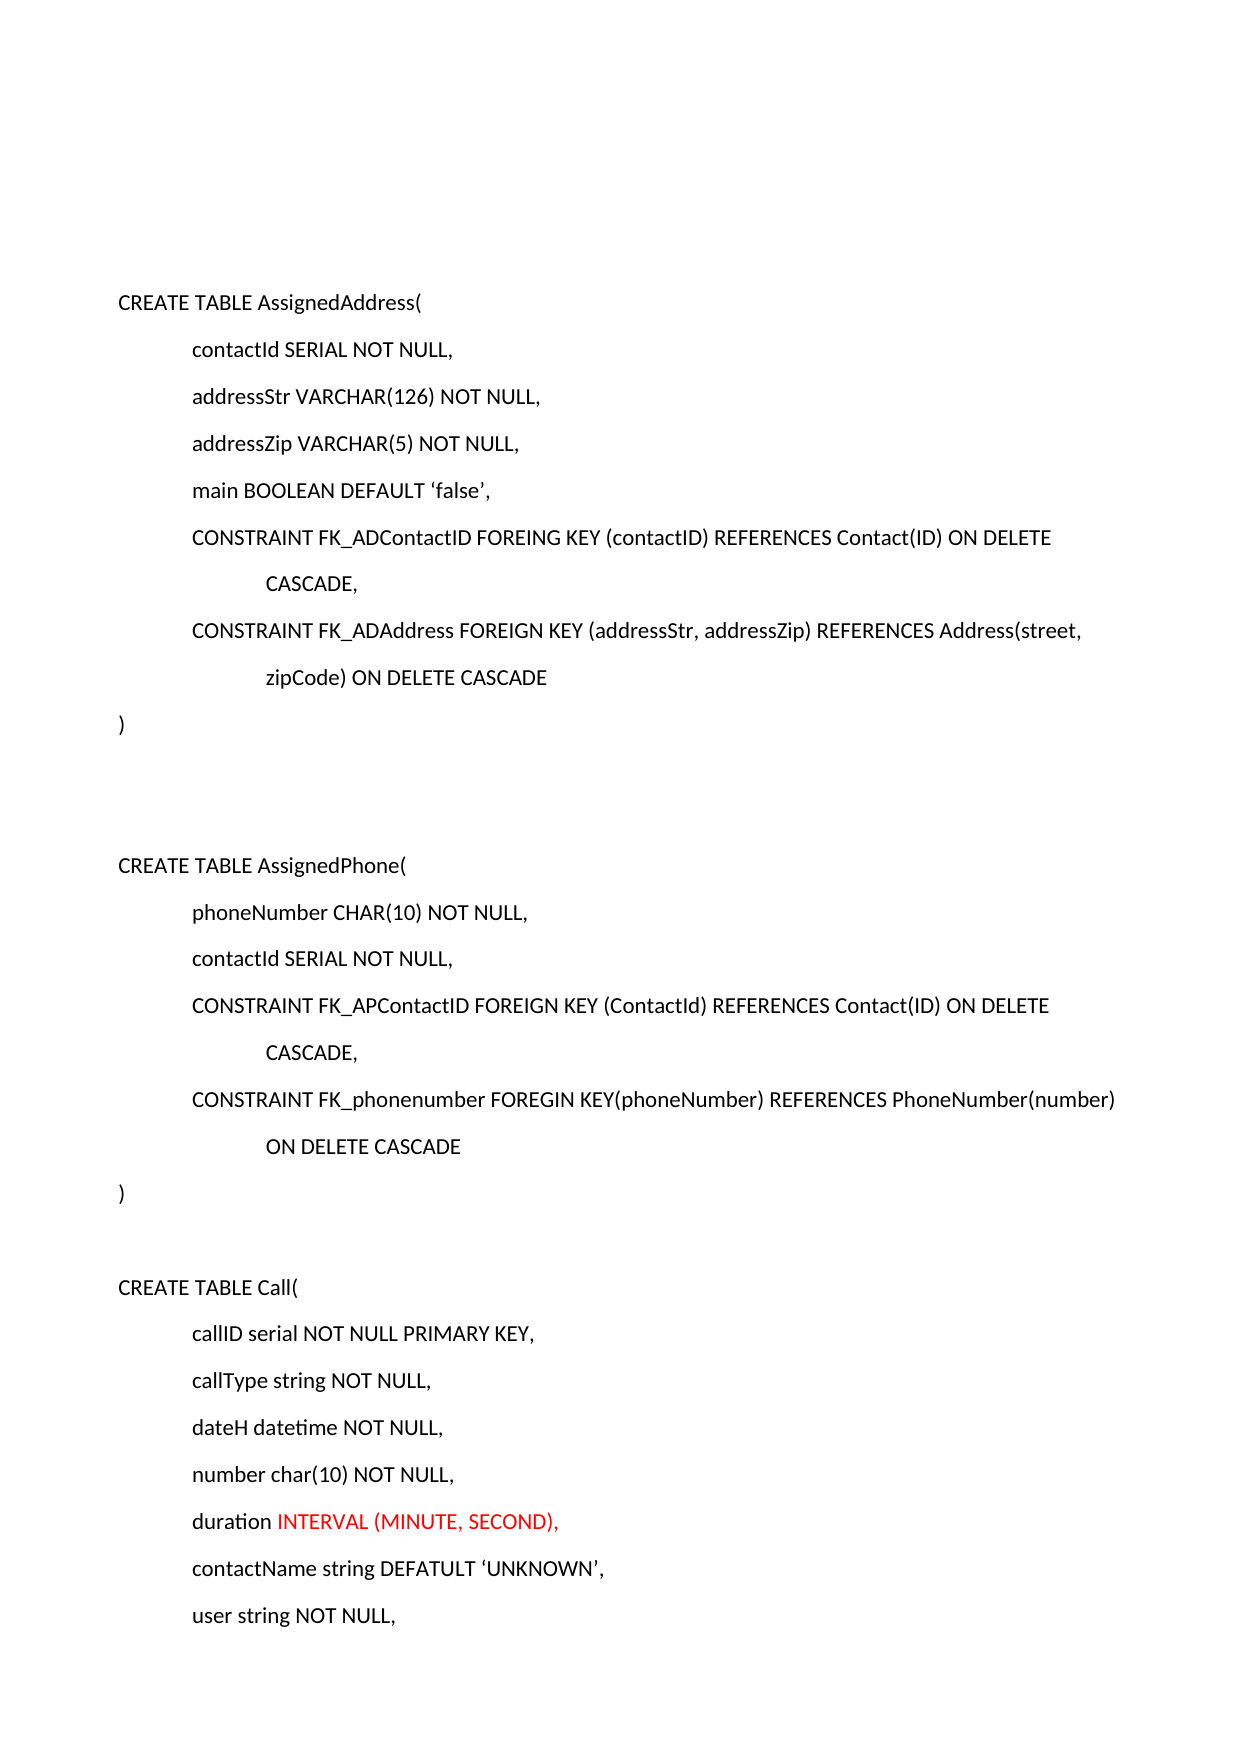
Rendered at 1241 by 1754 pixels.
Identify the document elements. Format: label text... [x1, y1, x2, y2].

text CREATE TABLE AssignedPhone( [118, 851, 1122, 879]
text contactId SERIAL NOT NULL, [118, 335, 1122, 363]
text CASCADE, [192, 1038, 1122, 1066]
text CASCADE, [192, 569, 1122, 597]
text CONSTRAINT FK_ADAddress FOREIGN KEY (addressStr, addressZip) REFERENCES Address(street, [118, 616, 1122, 644]
text CONSTRAINT FK_phonenumber FOREGIN KEY(phoneNumber) REFERENCES PhoneNumber(number) [118, 1085, 1122, 1113]
text addressStr VARCHAR(126) NOT NULL, [118, 382, 1122, 410]
text ) [118, 710, 1122, 738]
text CREATE TABLE Call( [118, 1273, 1122, 1301]
text ON DELETE CASCADE [192, 1132, 1122, 1160]
text user string NOT NULL, [118, 1601, 1122, 1629]
text addressZip VARCHAR(5) NOT NULL, [118, 429, 1122, 457]
text CONSTRAINT FK_ADContactID FOREING KEY (contactID) REFERENCES Contact(ID) ON DELETE [118, 523, 1122, 551]
text number char(10) NOT NULL, [118, 1460, 1122, 1488]
text callID serial NOT NULL PRIMARY KEY, [118, 1319, 1122, 1347]
text CREATE TABLE AssignedAddress( [118, 288, 1122, 316]
text dateH datetime NOT NULL, [118, 1413, 1122, 1441]
text phoneNumber CHAR(10) NOT NULL, [118, 898, 1122, 926]
text zipCode) ON DELETE CASCADE [192, 663, 1122, 691]
text contactId SERIAL NOT NULL, [118, 944, 1122, 972]
text ) [118, 1179, 1122, 1207]
text duration INTERVAL (MINUTE, SECOND), [118, 1507, 1122, 1535]
text contactName string DEFATULT ‘UNKNOWN’, [118, 1554, 1122, 1582]
text main BOOLEAN DEFAULT ‘false’, [118, 476, 1122, 504]
text callType string NOT NULL, [118, 1366, 1122, 1394]
text CONSTRAINT FK_APContactID FOREIGN KEY (ContactId) REFERENCES Contact(ID) ON DELETE [118, 991, 1122, 1019]
